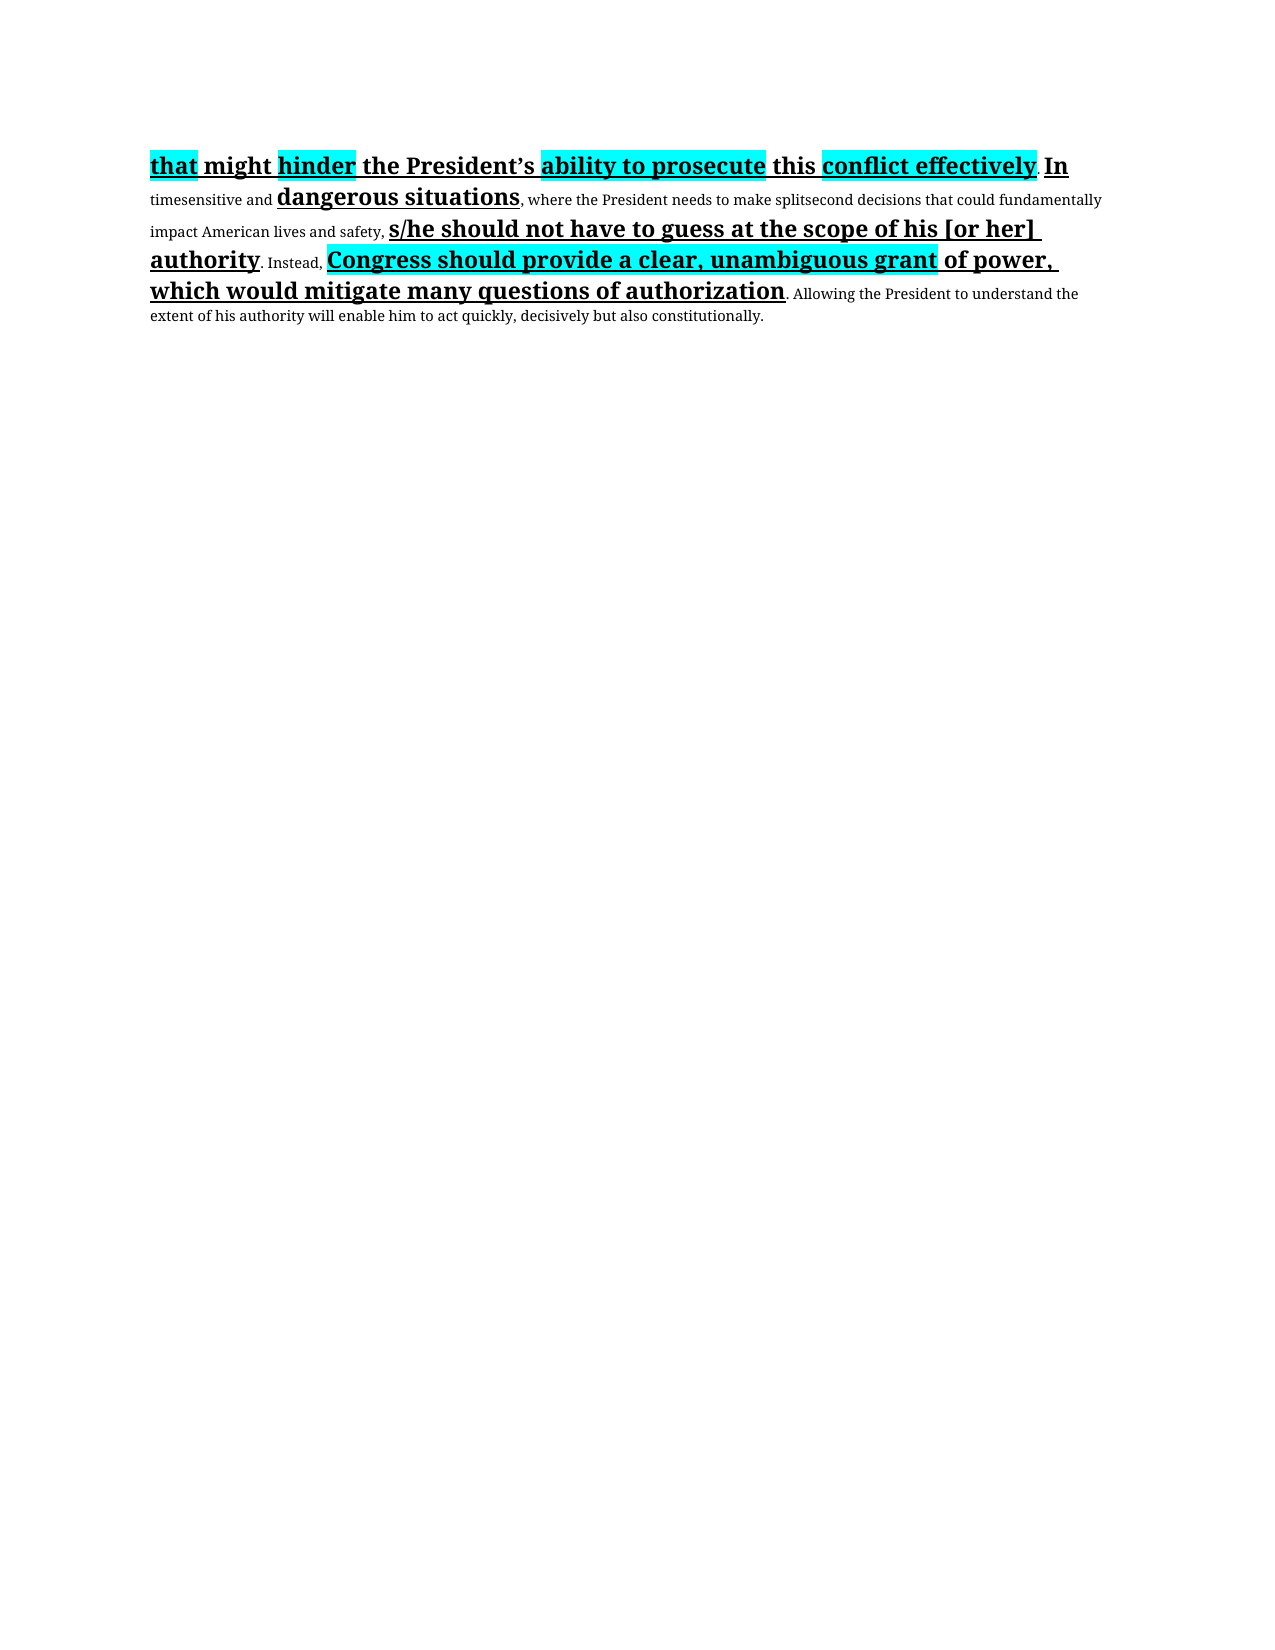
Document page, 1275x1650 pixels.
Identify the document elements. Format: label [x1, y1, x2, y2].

text [150, 150, 1125, 326]
